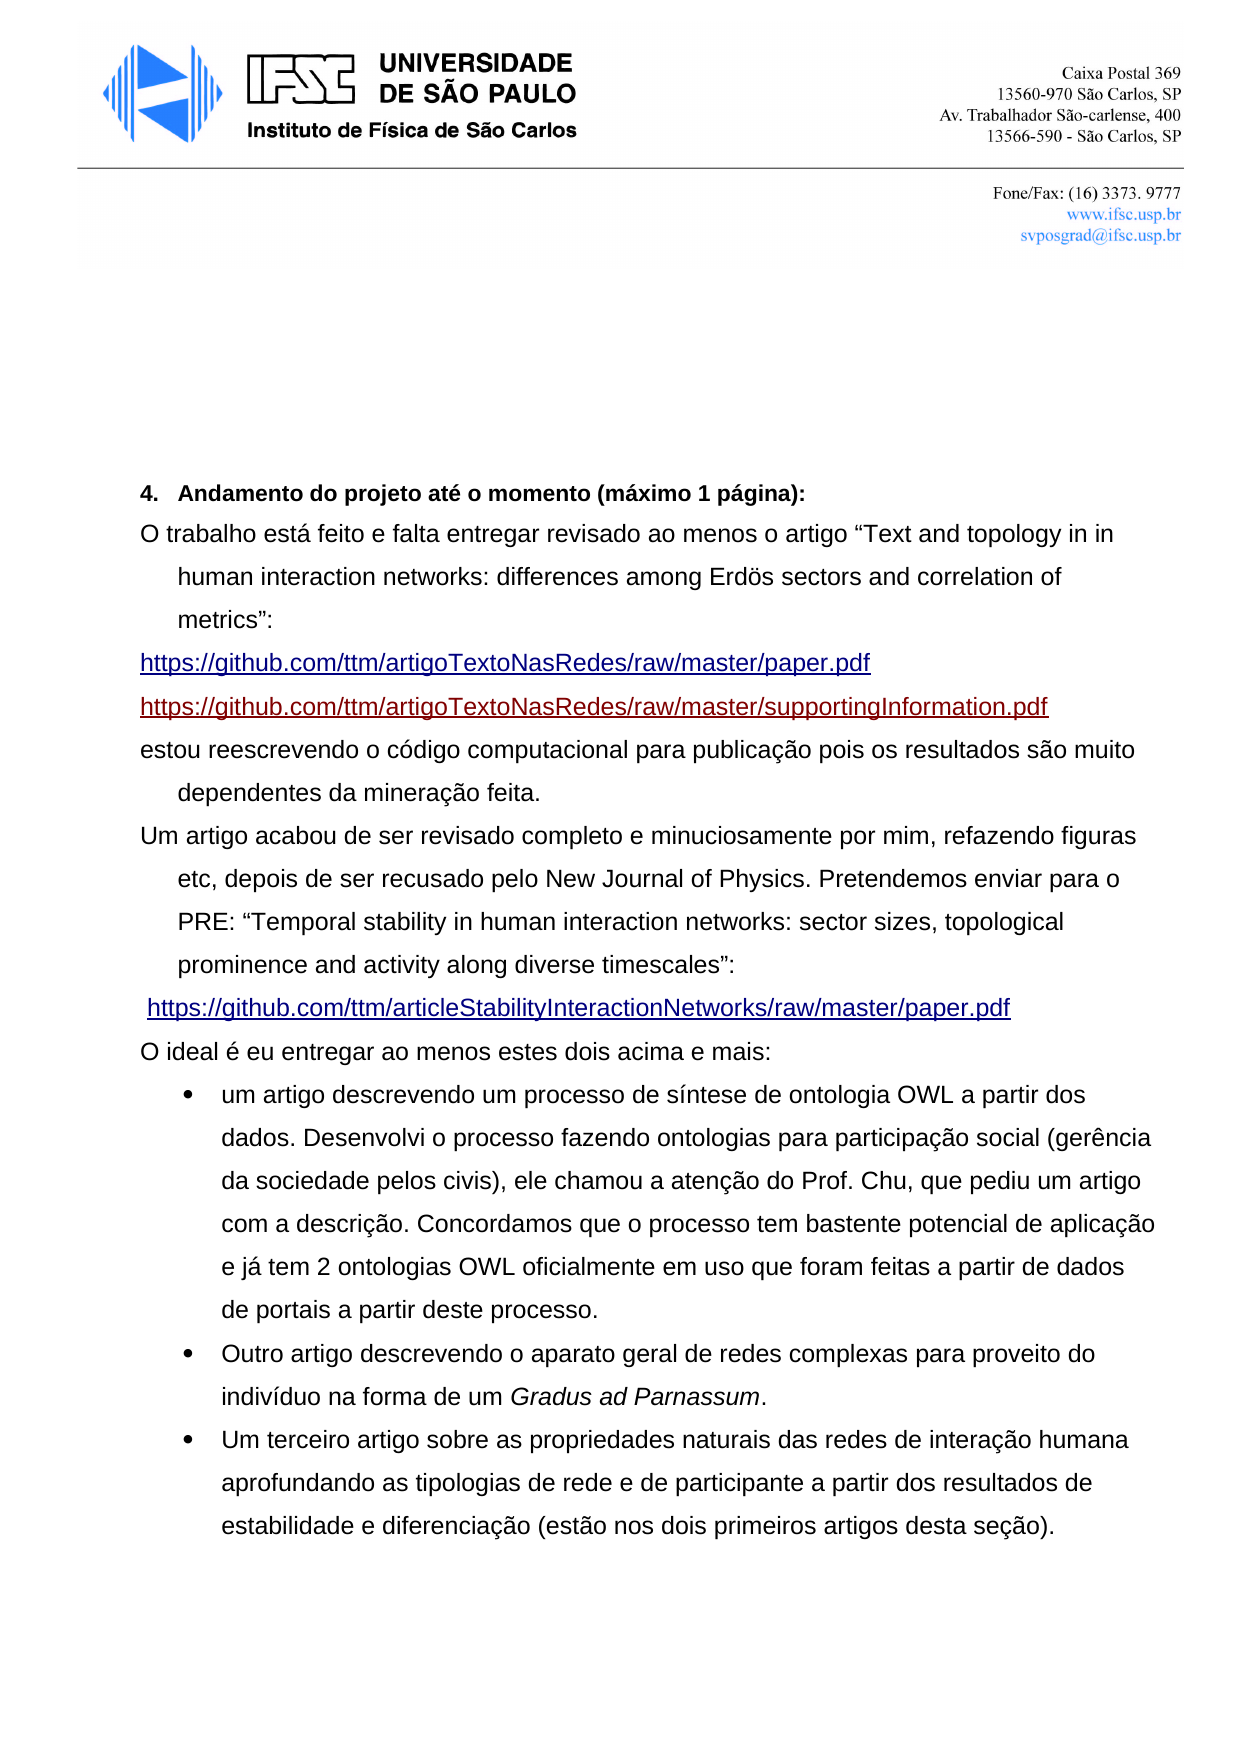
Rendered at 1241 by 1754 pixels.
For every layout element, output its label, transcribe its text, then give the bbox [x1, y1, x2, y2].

list Andamento do projeto até o momento (máximo 1 página): [140, 479, 1157, 506]
text O trabalho está feito e falta entregar revisado ao menos o artigo “Text and topology in in human interaction networks: differences among Erdös sectors and correlation of metrics”: [140, 519, 1157, 634]
text Um artigo acabou de ser revisado completo e minuciosamente por mim, refazendo figuras etc, depois de ser recusado pelo New Journal of Physics. Pretendemos enviar para o PRE: “Temporal stability in human interaction networks: sector sizes, topological prominence and activity along diverse timescales”: [140, 821, 1157, 979]
picture [77, 21, 1184, 269]
text https://github.com/ttm/artigoTextoNasRedes/raw/master/supportingInformation.pdf [140, 692, 1157, 720]
text https://github.com/ttm/articleStabilityInteractionNetworks/raw/master/paper.pdf [140, 993, 1157, 1022]
list Um terceiro artigo sobre as propriedades naturais das redes de interação humana aprofundando as tipologias de rede e de participante a partir dos resultados de estabilidade e diferenciação (estão nos dois primeiros artigos desta seção). [183, 1425, 1157, 1540]
list um artigo descrevendo um processo de síntese de ontologia OWL a partir dos dados. Desenvolvi o processo fazendo ontologias para participação social (gerência da sociedade pelos civis), ele chamou a atenção do Prof. Chu, que pediu um artigo com a descrição. Concordamos que o processo tem bastente potencial de aplicação e já tem 2 ontologias OWL oficialmente em uso que foram feitas a partir de dados de portais a partir deste processo. [183, 1080, 1157, 1324]
text estou reescrevendo o código computacional para publicação pois os resultados são muito dependentes da mineração feita. [140, 735, 1157, 807]
text O ideal é eu entregar ao menos estes dois acima e mais: [140, 1037, 1157, 1065]
text https://github.com/ttm/artigoTextoNasRedes/raw/master/paper.pdf [140, 648, 1157, 677]
list Outro artigo descrevendo o aparato geral de redes complexas para proveito do indivíduo na forma de um Gradus ad Parnassum. [183, 1338, 1157, 1411]
